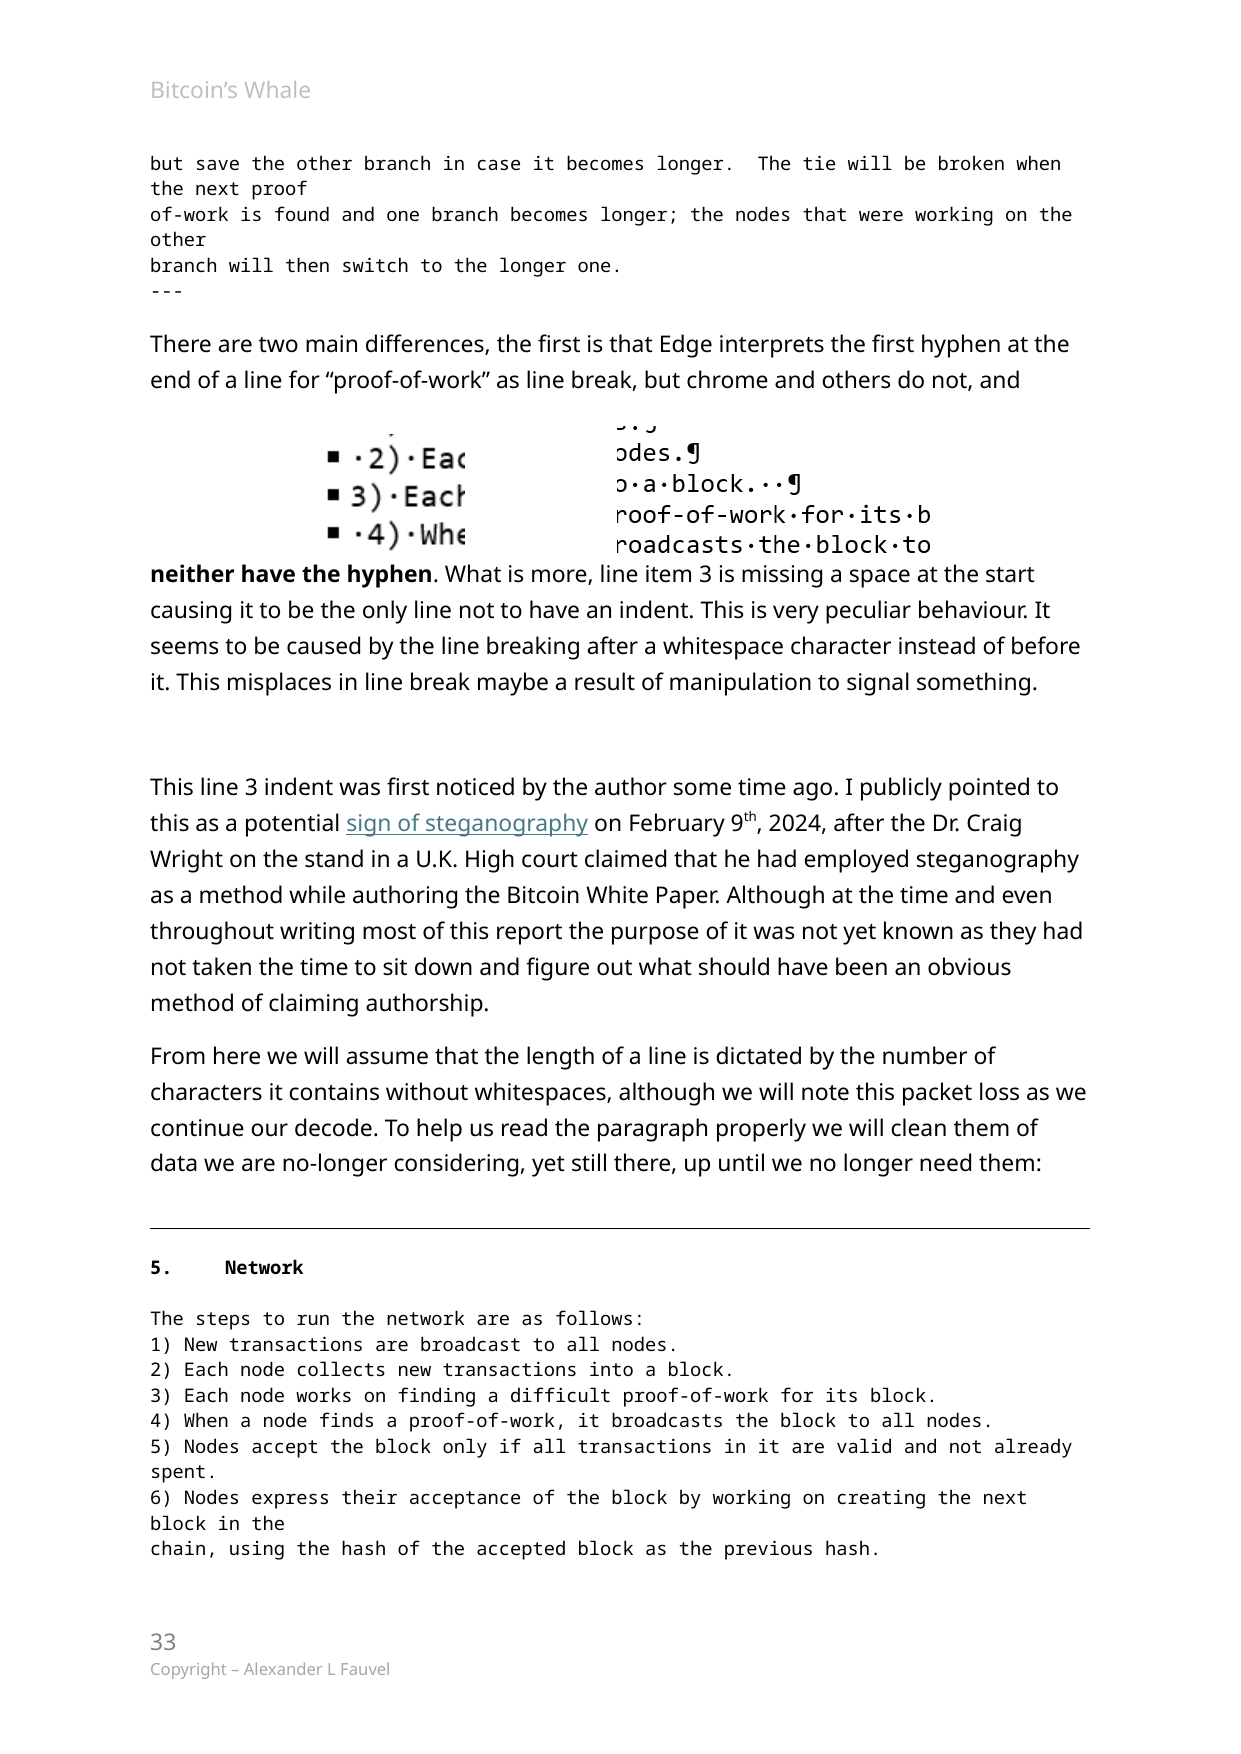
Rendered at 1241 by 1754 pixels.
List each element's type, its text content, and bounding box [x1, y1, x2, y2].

text 6) Nodes express their acceptance of the block by working on creating the next block in the [150, 1484, 1090, 1535]
text 5) Nodes accept the block only if all transactions in it are valid and not already spent. [150, 1433, 1090, 1484]
text of-work is found and one branch becomes longer; the nodes that were working on the other [150, 201, 1090, 252]
text 4) When a node finds a proof-of-work, it broadcasts the block to all nodes. [150, 1408, 1090, 1433]
text This line 3 indent was first noticed by the author some time ago. I publicly pointed to this as a potential sign of steganography on February 9th, 2024, after the Dr. Craig Wright on the stand in a U.K. High court claimed that he had employed steganography as a method while authoring the Bitcoin White Paper. Although at the time and even throughout writing most of this report the purpose of it was not yet known as they had not taken the time to sit down and figure out what should have been an obvious method of claiming authorship. [150, 771, 1090, 1018]
text 2) Each node collects new transactions into a block. [150, 1357, 1090, 1382]
text --- [150, 278, 1090, 303]
text 5. Network [150, 1255, 1090, 1280]
text There are two main differences, the first is that Edge interprets the first hyphen at the end of a line for “proof-of-work” as line break, but chrome and others do not, and neither have the hyphen. What is more, line item 3 is missing a space at the start causing it to be the only line not to have an indent. This is very peculiar behaviour. It seems to be caused by the line breaking after a whitespace character instead of before it. This misplaces in line break maybe a result of manipulation to signal something. [150, 328, 1090, 697]
text 3) Each node works on finding a difficult proof-of-work for its block. [150, 1382, 1090, 1408]
picture [303, 434, 465, 559]
picture [617, 426, 933, 558]
text 1) New transactions are broadcast to all nodes. [150, 1331, 1090, 1357]
text The steps to run the network are as follows: [150, 1306, 1090, 1331]
text chain, using the hash of the accepted block as the previous hash. [150, 1535, 1090, 1561]
text From here we will assume that the length of a line is dictated by the number of characters it contains without whitespaces, although we will note this packet loss as we continue our decode. To help us read the paragraph properly we will clean them of data we are no-longer considering, yet still there, up until we no longer need them: [150, 1039, 1090, 1179]
text branch will then switch to the longer one. [150, 252, 1090, 278]
text but save the other branch in case it becomes longer. The tie will be broken when the next proof [150, 150, 1090, 201]
